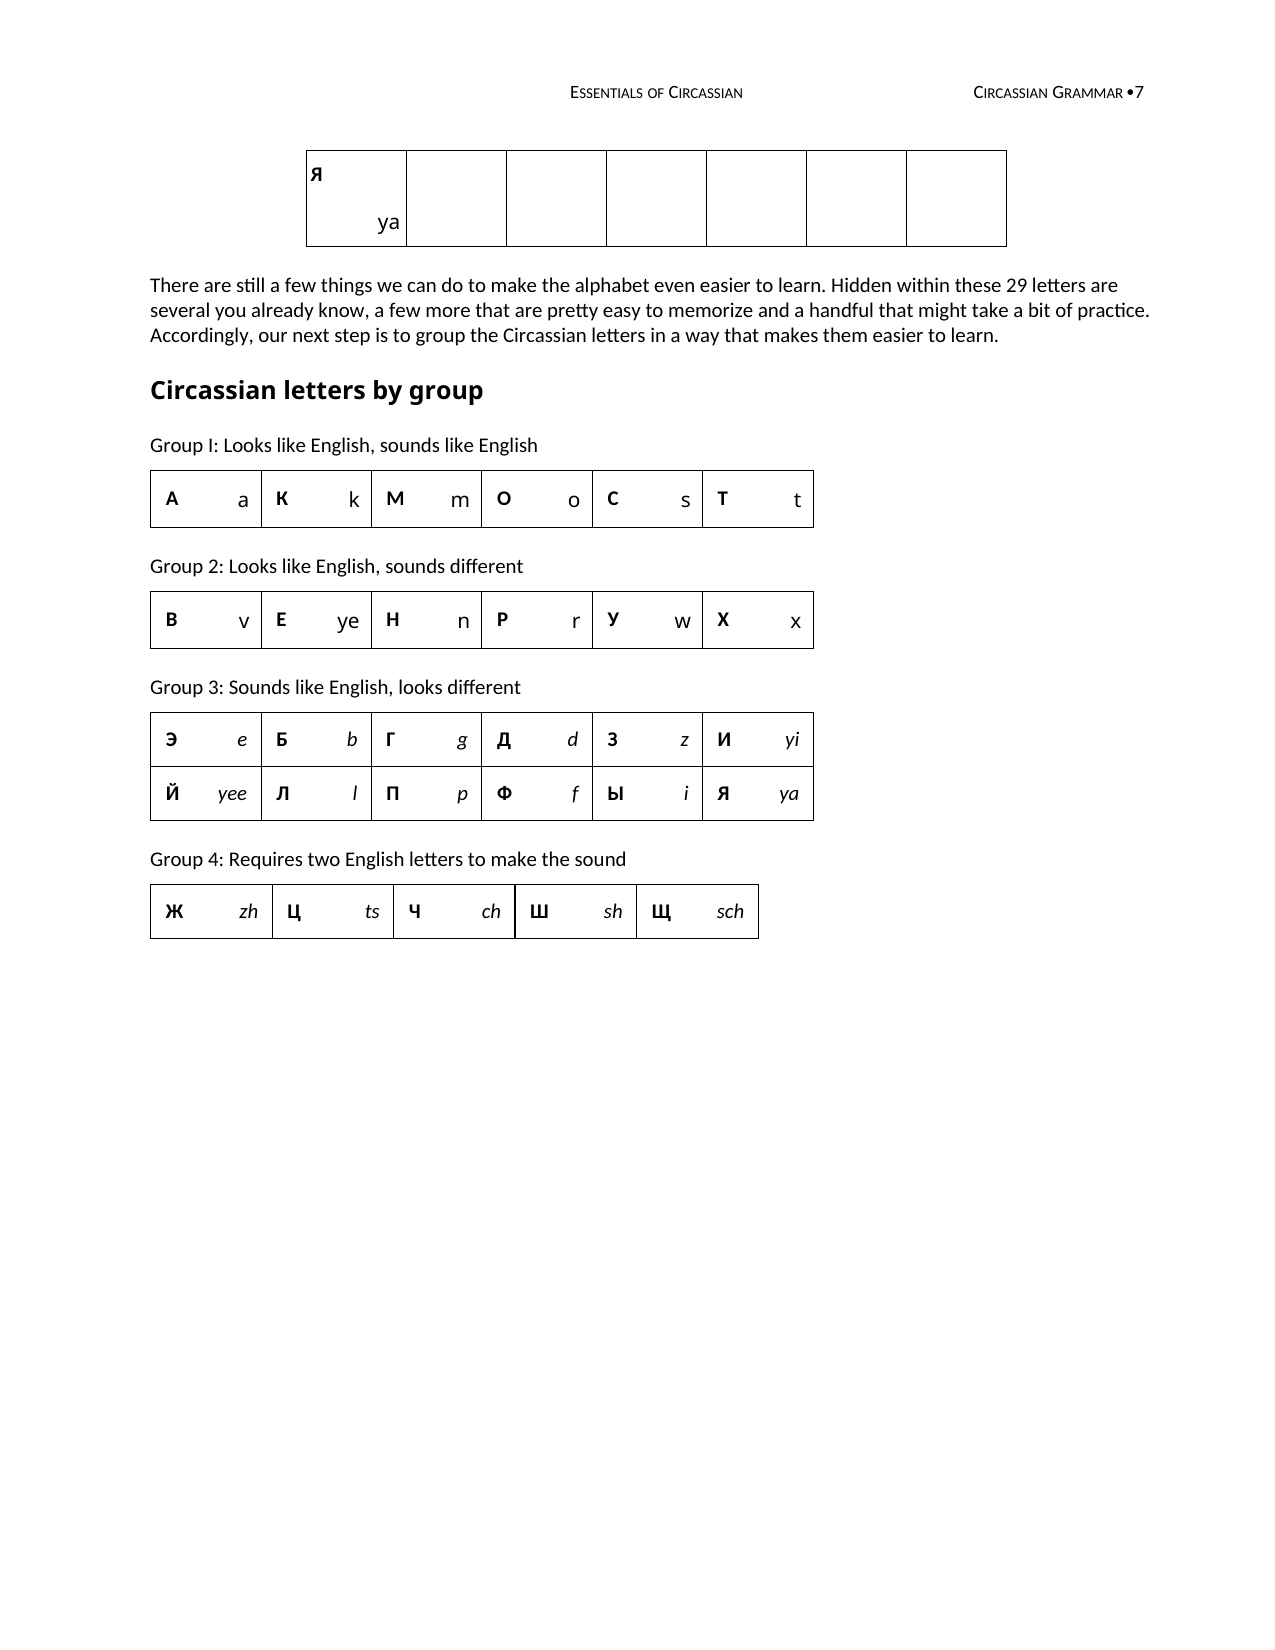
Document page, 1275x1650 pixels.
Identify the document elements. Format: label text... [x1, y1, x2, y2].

table_header v [206, 592, 261, 648]
table_cell f [537, 767, 592, 820]
table_cell yee [206, 767, 261, 820]
table_header Ш [516, 885, 576, 938]
table_header Р [482, 592, 537, 648]
table_header Ц [273, 885, 333, 938]
table_header sch [697, 885, 758, 938]
table_header o [537, 471, 592, 527]
table_header n [427, 592, 481, 648]
table_header Г [372, 713, 427, 766]
table_cell l [316, 767, 371, 820]
table_cell [507, 151, 606, 197]
table_header Щ [637, 885, 697, 938]
table_header ch [454, 885, 514, 938]
table_header k [316, 471, 371, 527]
table_cell i [648, 767, 702, 820]
text Group 2: Looks like English, sounds different [150, 553, 1163, 578]
table_cell ya [758, 767, 813, 820]
table_cell [407, 197, 506, 246]
table_cell [607, 197, 706, 246]
subtitle Circassian letters by group [150, 373, 1163, 407]
table_header Ж [151, 885, 211, 938]
table_header Т [703, 471, 758, 527]
table_header Э [151, 713, 206, 766]
table_cell Й [151, 767, 206, 820]
table_header Д [482, 713, 537, 766]
table_cell ya [307, 197, 406, 246]
table_header t [758, 471, 813, 527]
table_header zh [211, 885, 272, 938]
table_header О [482, 471, 537, 527]
table_header w [648, 592, 702, 648]
table_header Х [703, 592, 758, 648]
table_cell [807, 151, 906, 197]
table_cell Я [703, 767, 758, 820]
table_header m [427, 471, 481, 527]
table_header g [427, 713, 481, 766]
table_cell [907, 151, 1006, 197]
table_header ts [333, 885, 393, 938]
text Group 3: Sounds like English, looks different [150, 674, 1163, 699]
table_cell П [372, 767, 427, 820]
table_header s [648, 471, 702, 527]
table_header r [537, 592, 592, 648]
table_header С [593, 471, 647, 527]
table_header У [593, 592, 647, 648]
table_header d [537, 713, 592, 766]
table_header b [316, 713, 371, 766]
table_header x [758, 592, 813, 648]
text Group 4: Requires two English letters to make the sound [150, 846, 1163, 871]
table_cell [707, 197, 806, 246]
table_cell [807, 197, 906, 246]
table_header К [262, 471, 316, 527]
table_header sh [576, 885, 636, 938]
table_header З [593, 713, 647, 766]
table_header Б [262, 713, 316, 766]
table_cell [507, 197, 606, 246]
table_header Н [372, 592, 427, 648]
text There are still a few things we can do to make the alphabet even easier to learn. Hidden within these 29 letters are several you already know, a few more that are pretty easy to memorize and a handful that might take a bit of practice. Accordingly, our next step is to group the Circassian letters in a way that makes them easier to learn. [150, 272, 1163, 348]
table_cell [907, 197, 1006, 246]
table_cell Ф [482, 767, 537, 820]
table_cell [407, 151, 506, 197]
table_header М [372, 471, 427, 527]
table_cell Ы [593, 767, 647, 820]
table_cell [607, 151, 706, 197]
table_header z [648, 713, 702, 766]
text Group Ӏ: Looks like English, sounds like English [150, 432, 1163, 457]
table_header А [151, 471, 206, 527]
table_cell p [427, 767, 481, 820]
table_header В [151, 592, 206, 648]
table_cell [707, 151, 806, 197]
table_header yi [758, 713, 813, 766]
table_header ye [316, 592, 371, 648]
table_cell Я [307, 151, 406, 197]
table_header Е [262, 592, 316, 648]
table_header И [703, 713, 758, 766]
table_cell Л [262, 767, 316, 820]
table_header a [206, 471, 261, 527]
table_header e [206, 713, 261, 766]
table_header Ч [394, 885, 454, 938]
